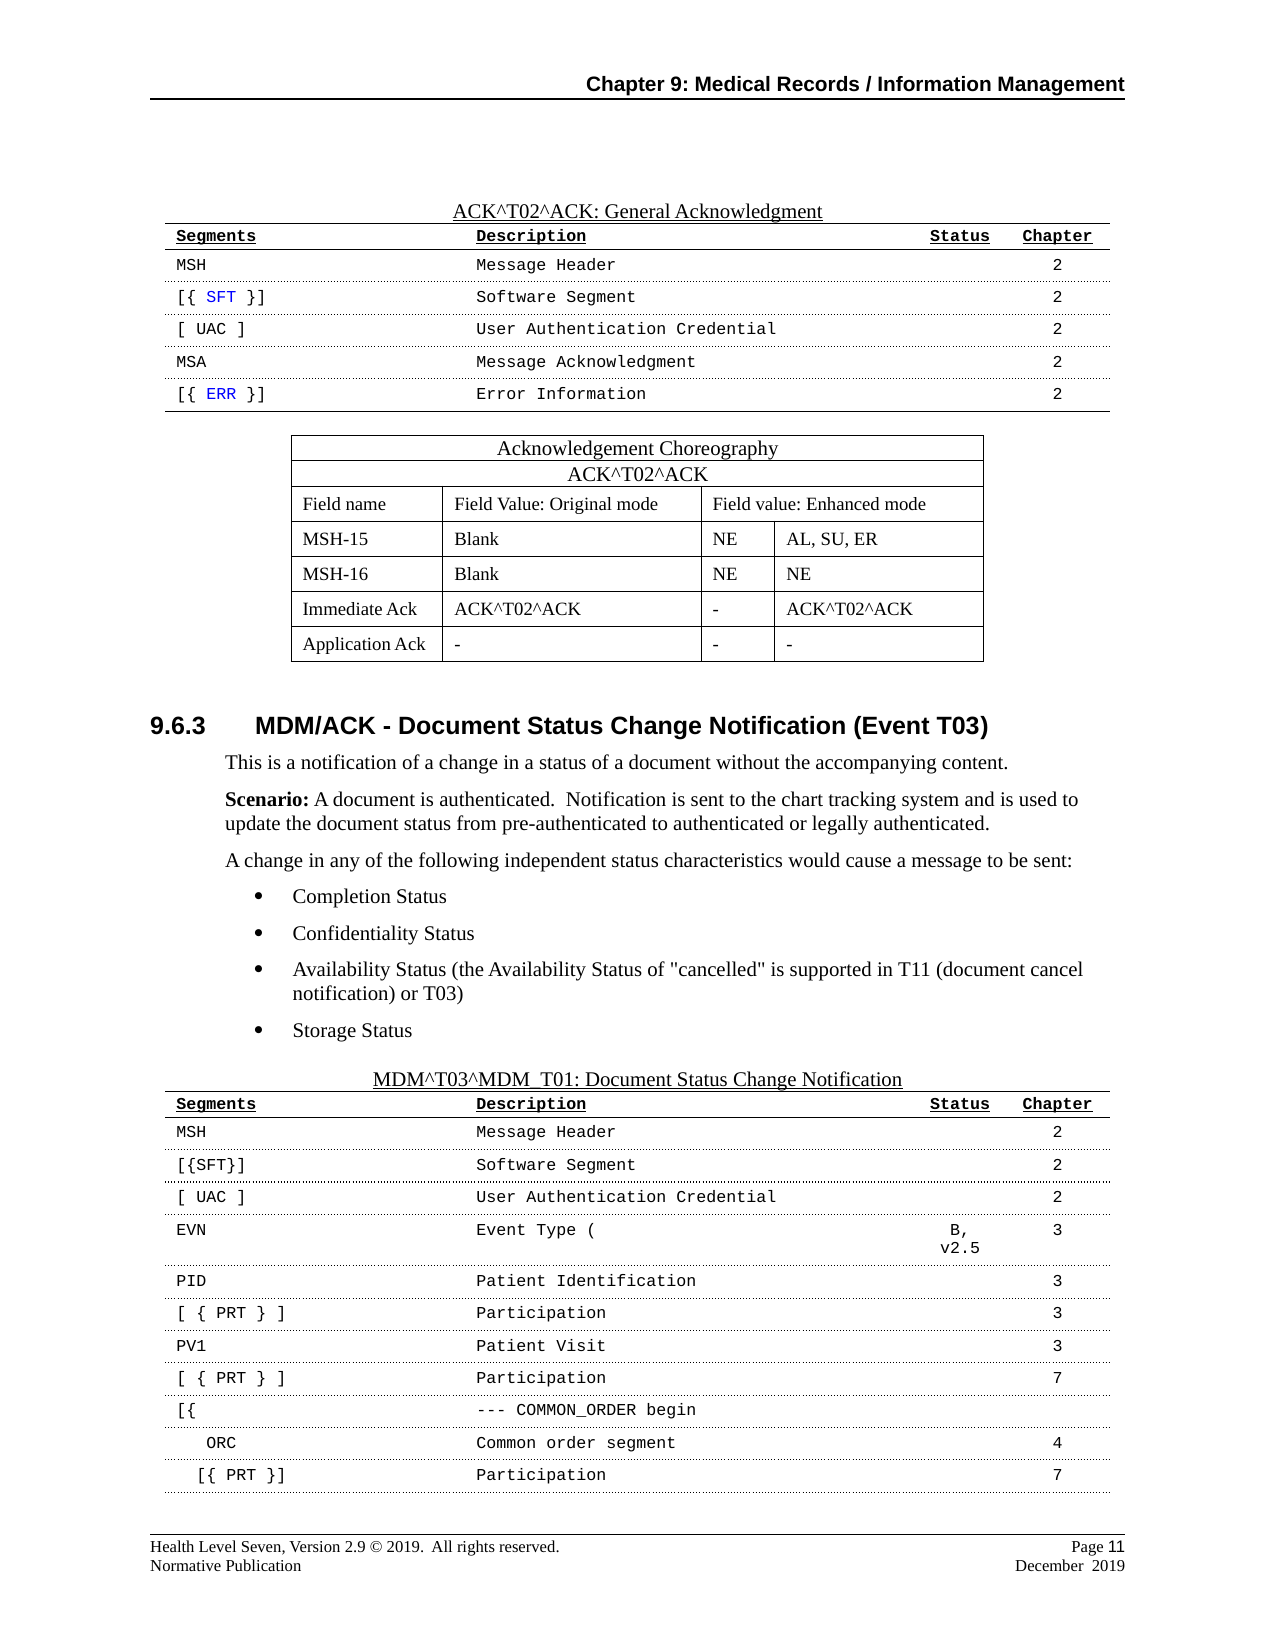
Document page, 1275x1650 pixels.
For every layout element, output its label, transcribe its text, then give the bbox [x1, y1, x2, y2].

table_cell Common order segment [465, 1427, 915, 1459]
table_cell Blank [443, 557, 701, 591]
table_cell [ { PRT } ] [165, 1362, 465, 1394]
table_cell Field name [292, 487, 442, 521]
table_cell Participation [465, 1298, 915, 1330]
table_cell [{ SFT }] [165, 281, 465, 313]
table_cell [915, 1298, 1005, 1330]
list Storage Status [255, 1018, 1125, 1042]
table_cell [{ ERR }] [165, 378, 465, 411]
table_cell [915, 1459, 1005, 1492]
table_cell [ UAC ] [165, 314, 465, 346]
table_cell 7 [1005, 1459, 1110, 1492]
table_cell MSH-16 [292, 557, 442, 591]
table_cell [915, 1427, 1005, 1459]
table_cell Message Header [465, 250, 915, 281]
table_header Acknowledgement Choreography [292, 436, 983, 460]
table_cell [{SFT}] [165, 1149, 465, 1181]
table_cell NE [702, 557, 774, 591]
table_cell [915, 281, 1005, 313]
table_cell 2 [1005, 1181, 1110, 1214]
table_cell 2 [1005, 250, 1110, 281]
table_header Description [465, 224, 915, 249]
table_cell PID [165, 1265, 465, 1297]
table_header Status [915, 1092, 1005, 1117]
table_cell Field value: Enhanced mode [702, 487, 983, 521]
table_cell [915, 1265, 1005, 1297]
table_cell - [443, 627, 701, 661]
table_cell [915, 314, 1005, 346]
table_cell 2 [1005, 378, 1110, 411]
table_cell [915, 1181, 1005, 1214]
table_cell Message Acknowledgment [465, 346, 915, 378]
table_cell 2 [1005, 281, 1110, 313]
table_cell Application Ack [292, 627, 442, 661]
table_header Description [465, 1092, 915, 1117]
table_cell [915, 250, 1005, 281]
table_cell 3 [1005, 1265, 1110, 1297]
table_cell User Authentication Credential [465, 314, 915, 346]
list Confidentiality Status [255, 921, 1125, 945]
table_cell Message Header [465, 1118, 915, 1149]
table_cell 3 [1005, 1330, 1110, 1362]
table_cell AL, SU, ER [775, 522, 983, 556]
table_cell 2 [1005, 346, 1110, 378]
text MDM^T03^MDM_T01: Document Status Change Notification [150, 1067, 1125, 1091]
table_header Chapter [1005, 224, 1110, 249]
table_cell NE [702, 522, 774, 556]
table_cell 3 [1005, 1298, 1110, 1330]
table_header Segments [165, 224, 465, 249]
table_header Segments [165, 1092, 465, 1117]
table_cell Software Segment [465, 1149, 915, 1181]
table_cell MSA [165, 346, 465, 378]
table_cell - [702, 592, 774, 626]
table_cell 7 [1005, 1362, 1110, 1394]
text Scenario: A document is authenticated. Notification is sent to the chart tracking system and is used to update the document status from pre-authenticated to authenticated or legally authenticated. [225, 787, 1125, 835]
table_cell MSH-15 [292, 522, 442, 556]
table_cell B, v2.5 [915, 1214, 1005, 1265]
table_header Chapter [1005, 1092, 1110, 1117]
table_cell [915, 1118, 1005, 1149]
table_cell MSH [165, 250, 465, 281]
table_cell [915, 378, 1005, 411]
table_cell [1005, 1395, 1110, 1427]
table_cell ACK^T02^ACK [292, 461, 983, 486]
table_cell ACK^T02^ACK [443, 592, 701, 626]
table_cell [915, 1330, 1005, 1362]
table_cell PV1 [165, 1330, 465, 1362]
table_cell [915, 1395, 1005, 1427]
table_cell [{ PRT }] [165, 1459, 465, 1492]
subtitle MDM/ACK - Document Status Change Notification (Event T03) [150, 711, 1125, 740]
table_cell 3 [1005, 1214, 1110, 1265]
table_cell [ UAC ] [165, 1181, 465, 1214]
table_cell Participation [465, 1459, 915, 1492]
table_cell [ { PRT } ] [165, 1298, 465, 1330]
table_cell [915, 346, 1005, 378]
table_cell - [702, 627, 774, 661]
table_cell Event Type ( [465, 1214, 915, 1265]
table_cell EVN [165, 1214, 465, 1265]
text ACK^T02^ACK: General Acknowledgment [150, 199, 1125, 223]
table_cell 2 [1005, 1118, 1110, 1149]
table_header Status [915, 224, 1005, 249]
table_cell Blank [443, 522, 701, 556]
table_cell ORC [165, 1427, 465, 1459]
table_cell [915, 1362, 1005, 1394]
text A change in any of the following independent status characteristics would cause a message to be sent: [225, 847, 1125, 872]
table_cell [{ [165, 1395, 465, 1427]
list Completion Status [255, 884, 1125, 908]
table_cell NE [775, 557, 983, 591]
table_cell [915, 1149, 1005, 1181]
list Availability Status (the Availability Status of "cancelled" is supported in T11 (document cancel notification) or T03) [255, 957, 1125, 1005]
table_cell Immediate Ack [292, 592, 442, 626]
table_cell Error Information [465, 378, 915, 411]
table_cell --- COMMON_ORDER begin [465, 1395, 915, 1427]
table_cell 2 [1005, 314, 1110, 346]
table_cell Patient Visit [465, 1330, 915, 1362]
table_cell Software Segment [465, 281, 915, 313]
table_cell - [775, 627, 983, 661]
table_cell MSH [165, 1118, 465, 1149]
table_cell User Authentication Credential [465, 1181, 915, 1214]
table_cell ACK^T02^ACK [775, 592, 983, 626]
table_cell Field Value: Original mode [443, 487, 701, 521]
table_cell Participation [465, 1362, 915, 1394]
table_cell Patient Identification [465, 1265, 915, 1297]
table_cell 4 [1005, 1427, 1110, 1459]
text This is a notification of a change in a status of a document without the accompanying content. [225, 750, 1125, 774]
table_cell 2 [1005, 1149, 1110, 1181]
